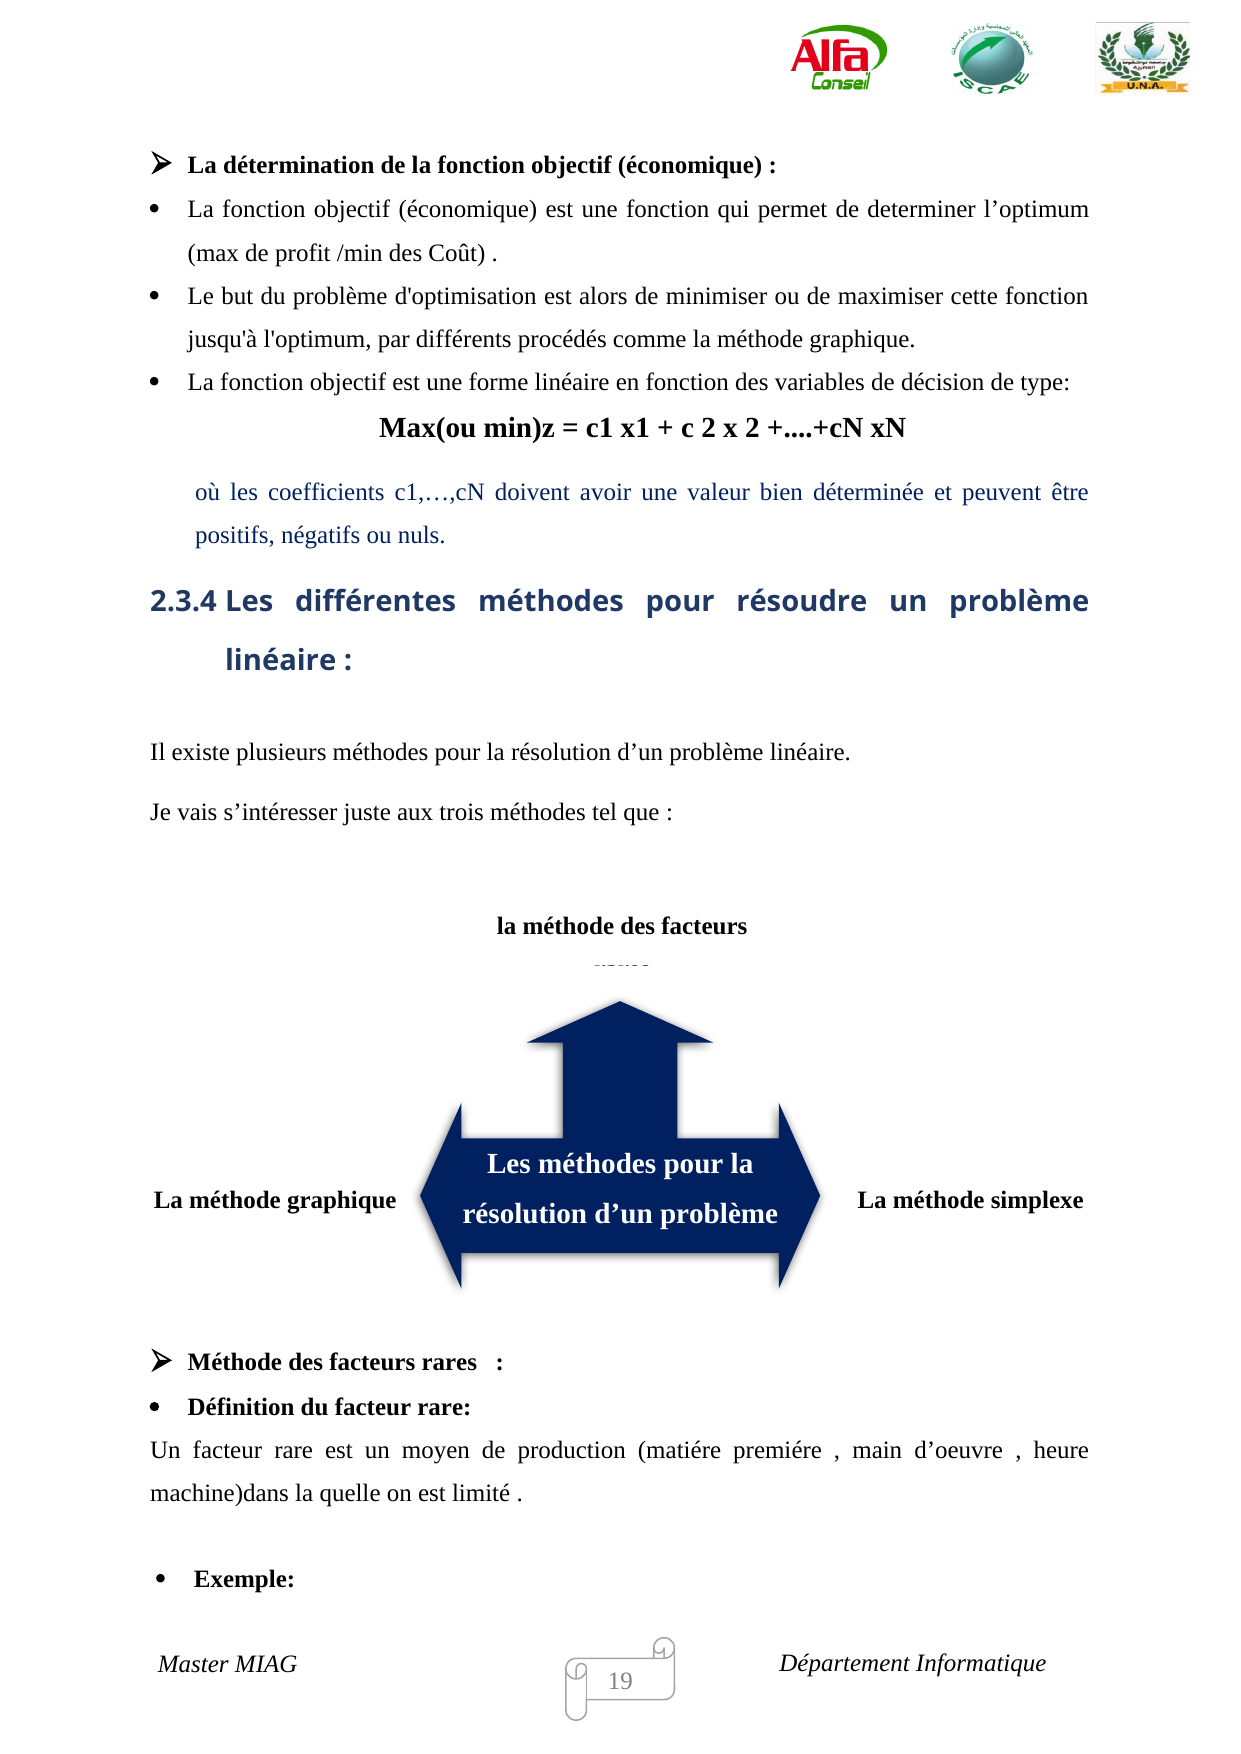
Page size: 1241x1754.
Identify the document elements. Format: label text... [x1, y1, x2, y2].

list Le but du problème d'optimisation est alors de minimiser ou de maximiser cette fonction jusqu'à l'optimum, par différents procédés comme la méthode graphique. [150, 281, 1090, 353]
list Exemple: [156, 1564, 1090, 1593]
text Max(ou min)z = c1 x1 + c 2 x 2 +....+cN xN [195, 410, 1090, 444]
text Il existe plusieurs méthodes pour la résolution d’un problème linéaire. [150, 737, 1090, 766]
list La fonction objectif est une forme linéaire en fonction des variables de décision de type: [150, 367, 1090, 396]
text où les coefficients c1,…,cN doivent avoir une valeur bien déterminée et peuvent être positifs, négatifs ou nuls. [195, 477, 1090, 549]
list Définition du facteur rare: [150, 1392, 1090, 1421]
list Méthode des facteurs rares : [150, 1347, 1090, 1377]
text Je vais s’intéresser juste aux trois méthodes tel que : [150, 797, 1090, 826]
subtitle Les différentes méthodes pour résoudre un problème linéaire : [150, 580, 1090, 679]
picture [950, 22, 1034, 95]
picture [1095, 22, 1191, 95]
picture [788, 19, 889, 94]
list La détermination de la fonction objectif (économique) : [150, 150, 1090, 180]
list Un facteur rare est un moyen de production (matiére premiére , main d’oeuvre , heure machine)dans la quelle on est limité . [150, 1435, 1090, 1507]
list La fonction objectif (économique) est une fonction qui permet de determiner l’optimum (max de profit /min des Coût) . [150, 194, 1090, 266]
